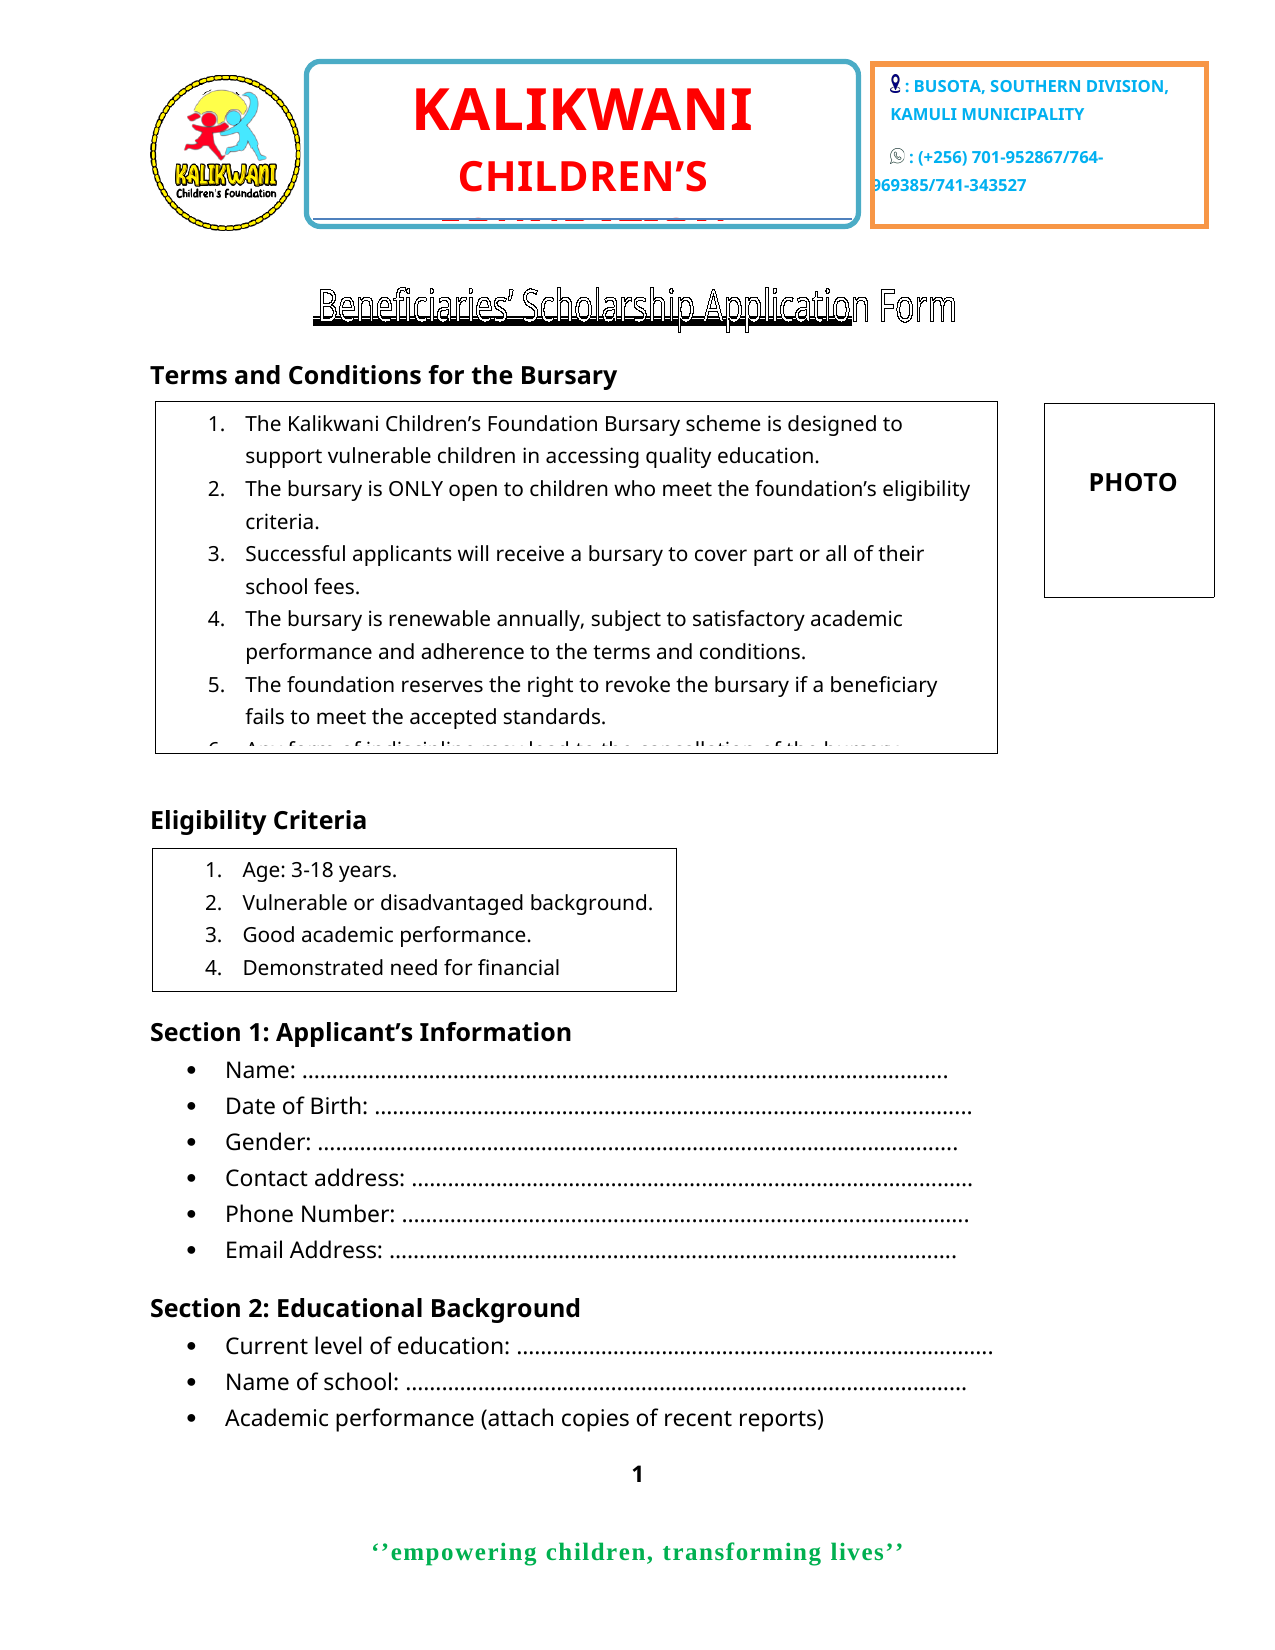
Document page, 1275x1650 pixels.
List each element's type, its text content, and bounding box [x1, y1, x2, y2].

list Email Address: …………………………………………………………………………………. [187, 1234, 1125, 1265]
list Date of Birth: ……………………………………………………………………………………... [187, 1090, 1125, 1121]
list Contact address: ………………………………………………………………………………… [187, 1162, 1125, 1193]
list Academic performance (attach copies of recent reports) [187, 1402, 1125, 1433]
list Terms and Conditions for the Bursary [150, 358, 1125, 392]
list Current level of education: ……………………………………………………………………. [187, 1330, 1125, 1361]
text Section 2: Educational Background [150, 1291, 1125, 1325]
text 1 [150, 1458, 1125, 1490]
list Name: ………………………………………………………………………………………….…. [187, 1054, 1125, 1085]
text Eligibility Criteria [150, 803, 1125, 837]
text Section 1: Applicant’s Information [150, 1015, 1125, 1049]
picture [890, 74, 901, 93]
list Name of school: ………………………………………………………………………………… [187, 1366, 1125, 1397]
list Phone Number: …………………………………………………………………………………. [187, 1198, 1125, 1229]
picture [890, 148, 905, 164]
list Gender: ………………………………………………………………………………………...…. [187, 1126, 1125, 1157]
